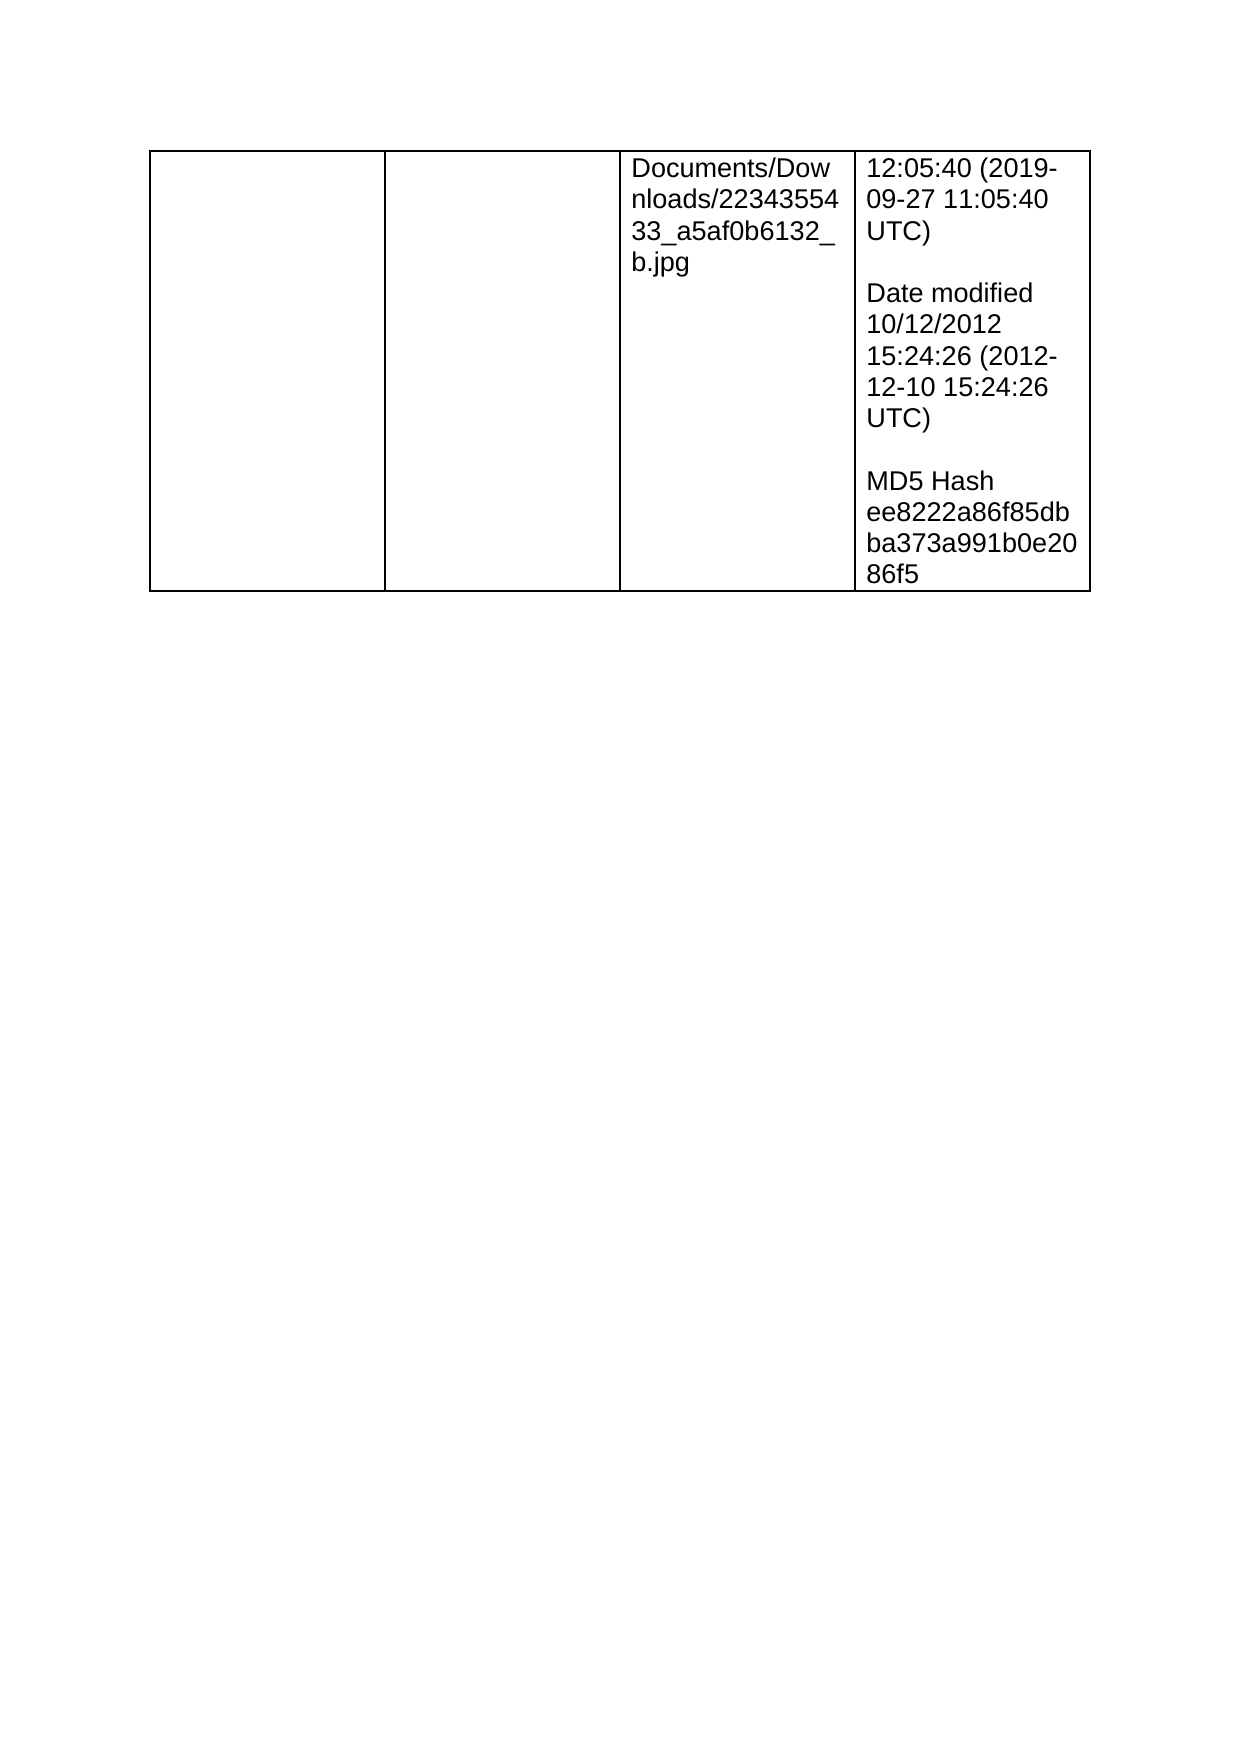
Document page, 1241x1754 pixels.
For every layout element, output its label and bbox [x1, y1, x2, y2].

table_cell [151, 152, 384, 589]
table_cell [386, 152, 619, 589]
table_cell [856, 152, 1089, 589]
table_cell [621, 152, 854, 589]
